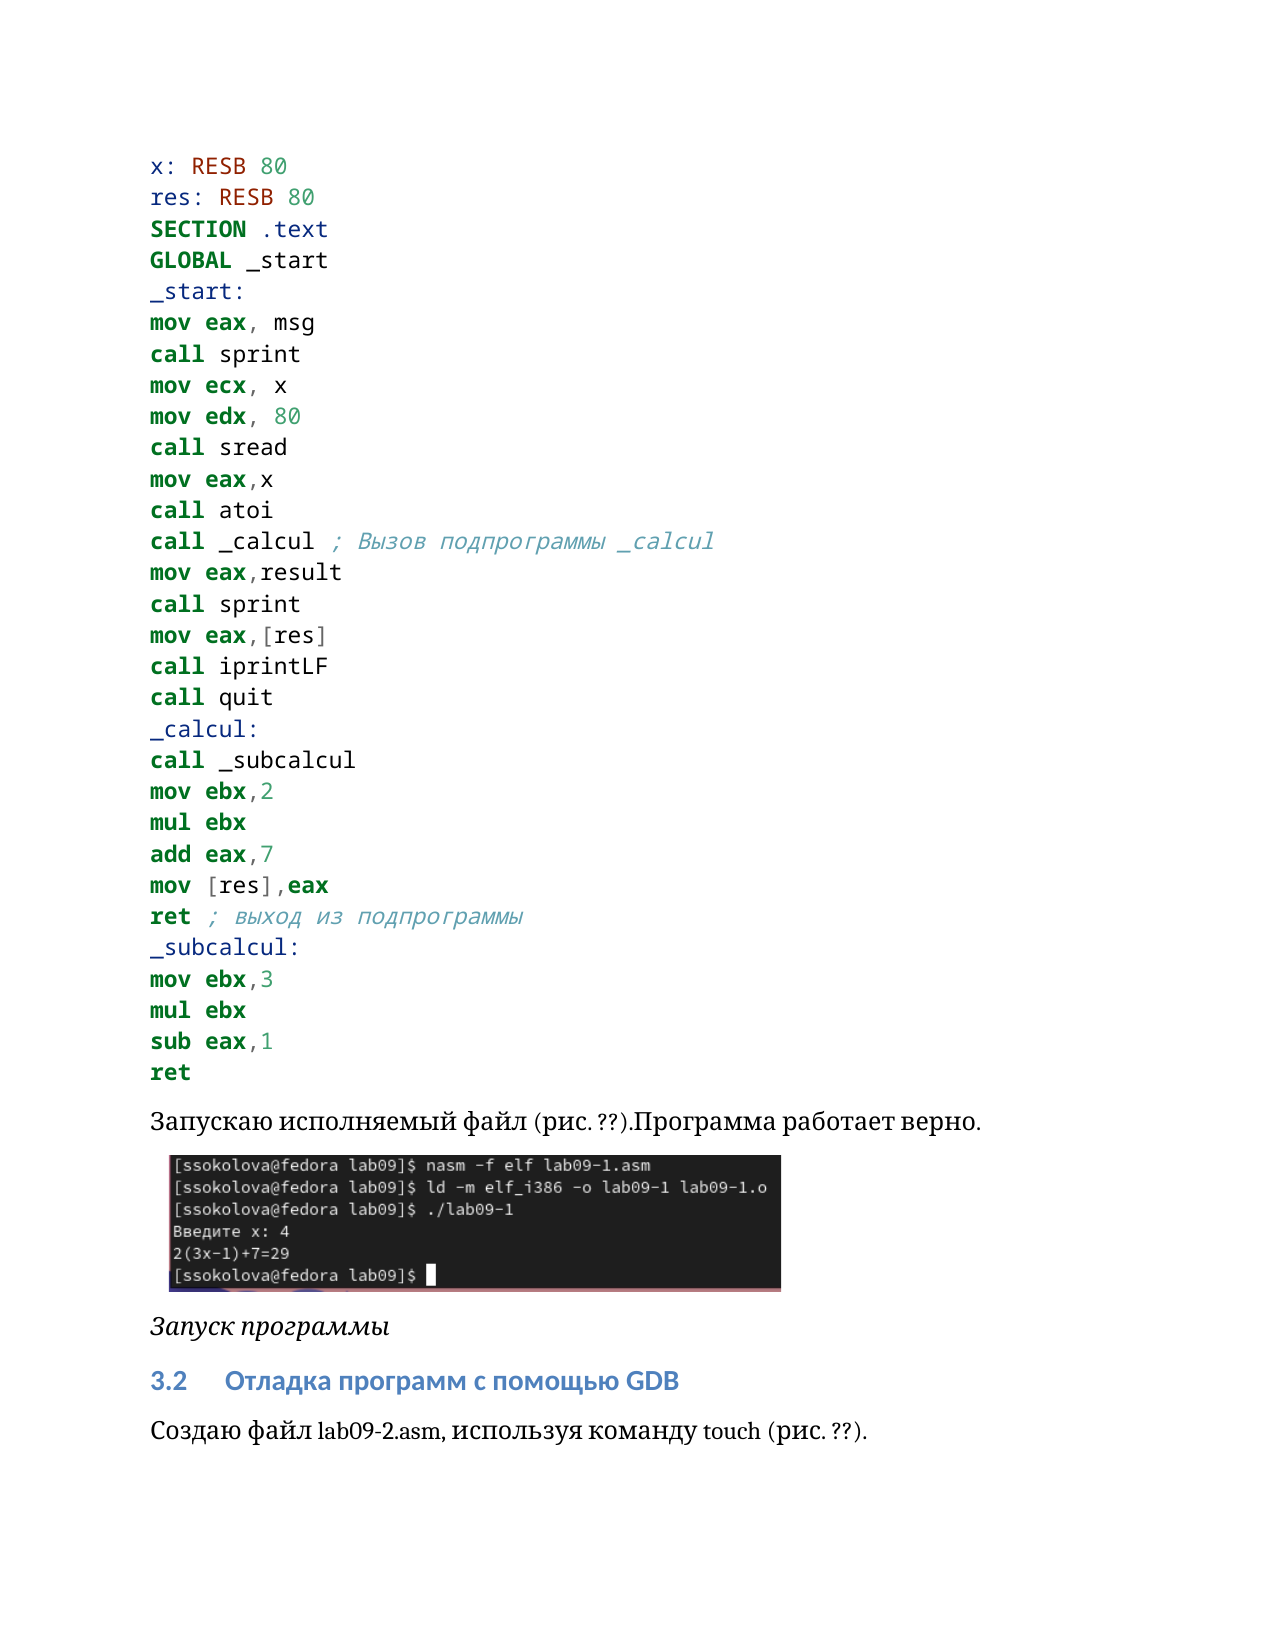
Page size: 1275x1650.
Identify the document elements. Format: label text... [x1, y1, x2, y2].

text Запускаю исполняемый файл (рис. ??).Программа работает верно. [150, 1108, 1125, 1137]
picture [168, 1155, 782, 1292]
text Запуск программы [150, 1313, 1125, 1342]
text Создаю файл lab09-2.asm, используя команду touch (рис. ??). [150, 1417, 1125, 1446]
subtitle 3.2 Отладка программ с помощью GDB [150, 1362, 1125, 1398]
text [150, 150, 1125, 1087]
